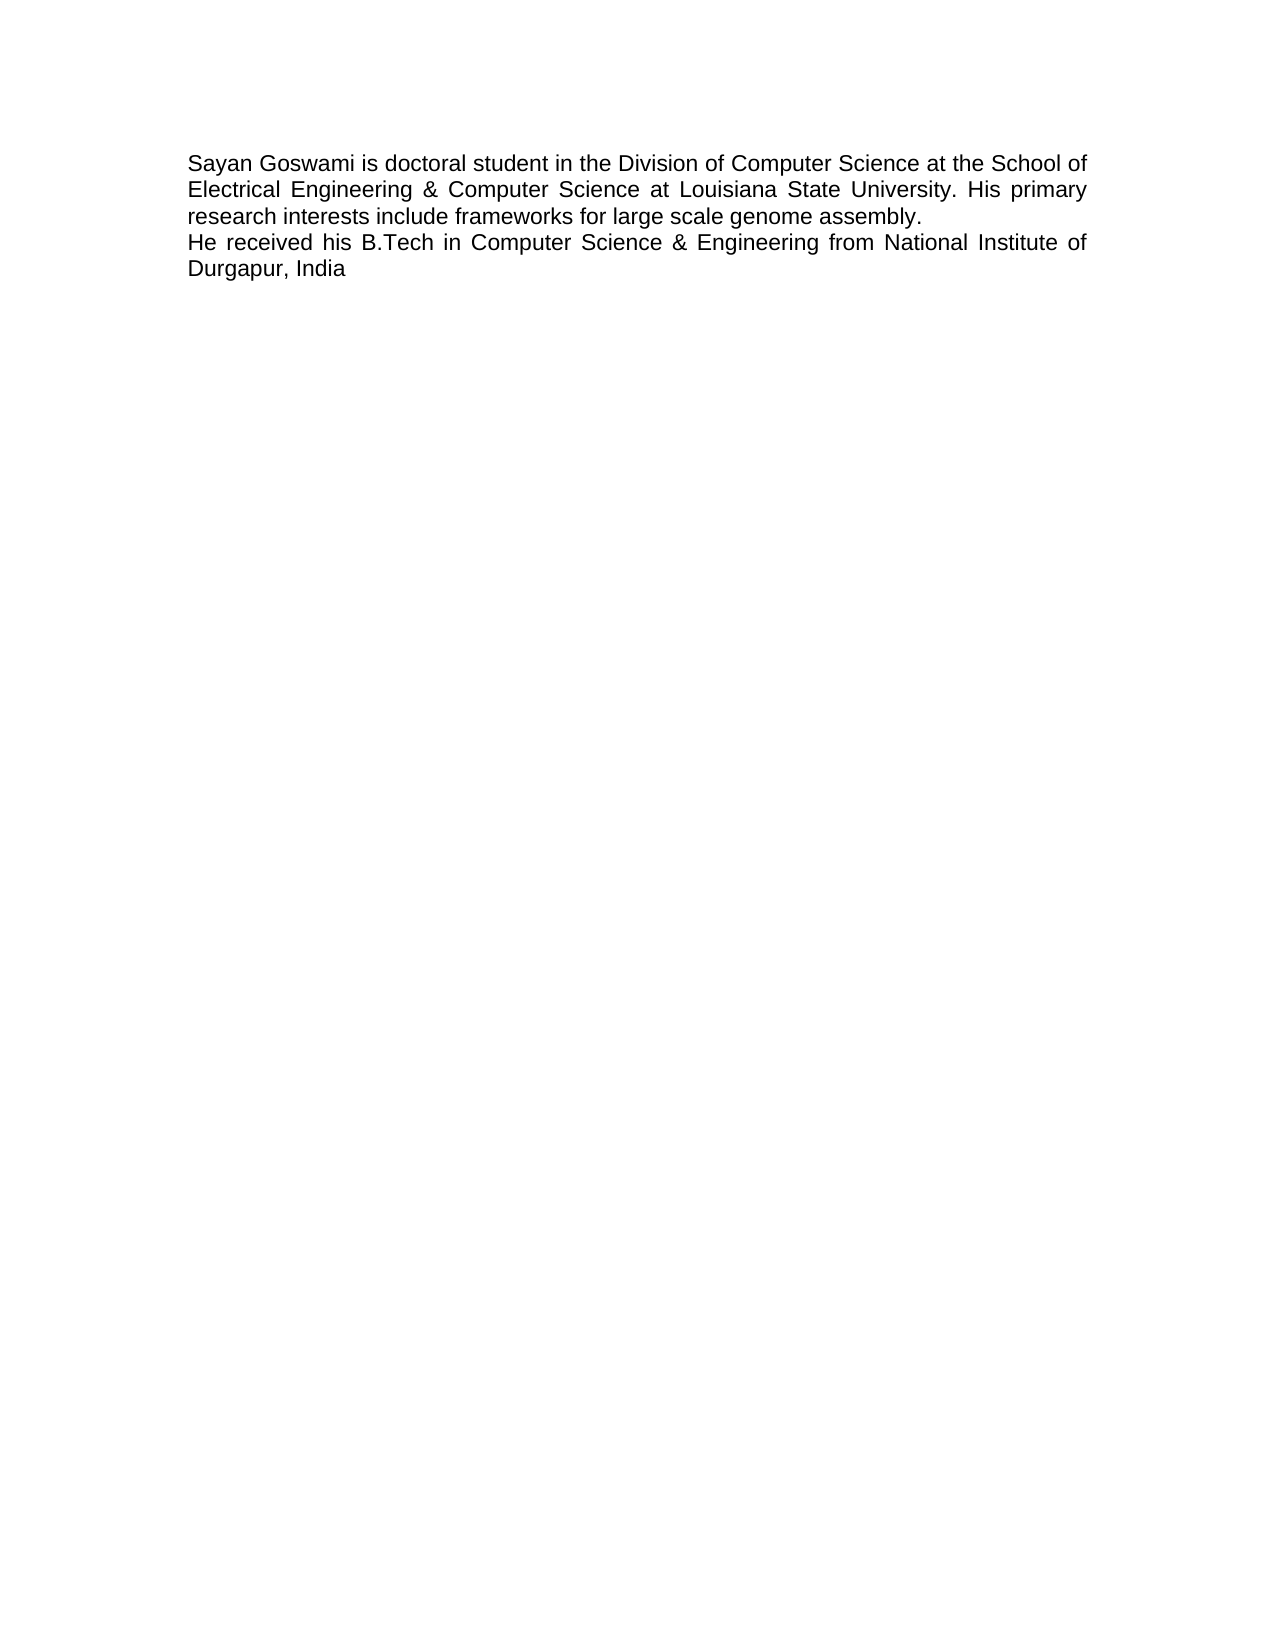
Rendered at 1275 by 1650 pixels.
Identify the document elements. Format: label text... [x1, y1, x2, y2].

text He received his B.Tech in Computer Science & Engineering from National Institute of Durgapur, India [187, 229, 1087, 282]
text Sayan Goswami is doctoral student in the Division of Computer Science at the School of Electrical Engineering & Computer Science at Louisiana State University. His primary research interests include frameworks for large scale genome assembly. [187, 150, 1087, 229]
